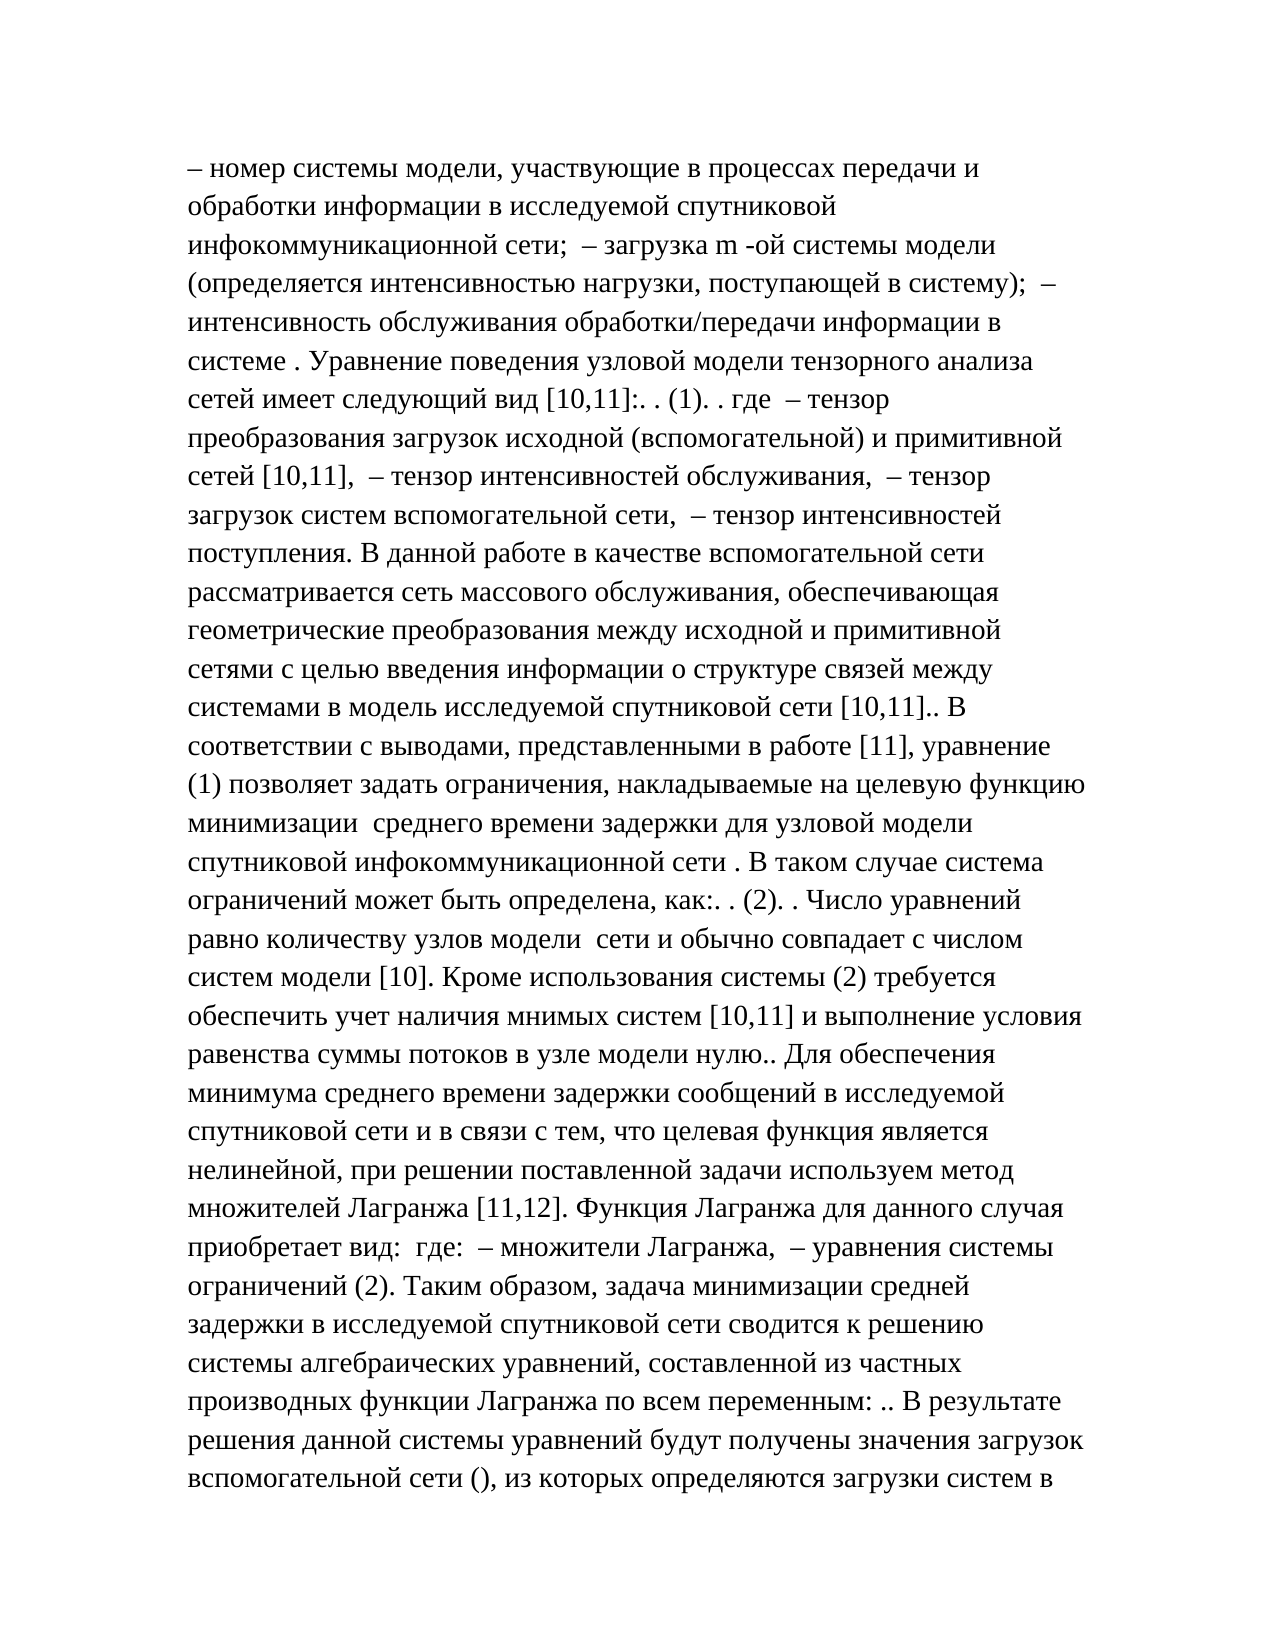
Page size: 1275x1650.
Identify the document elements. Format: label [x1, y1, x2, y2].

text [187, 150, 1087, 1494]
